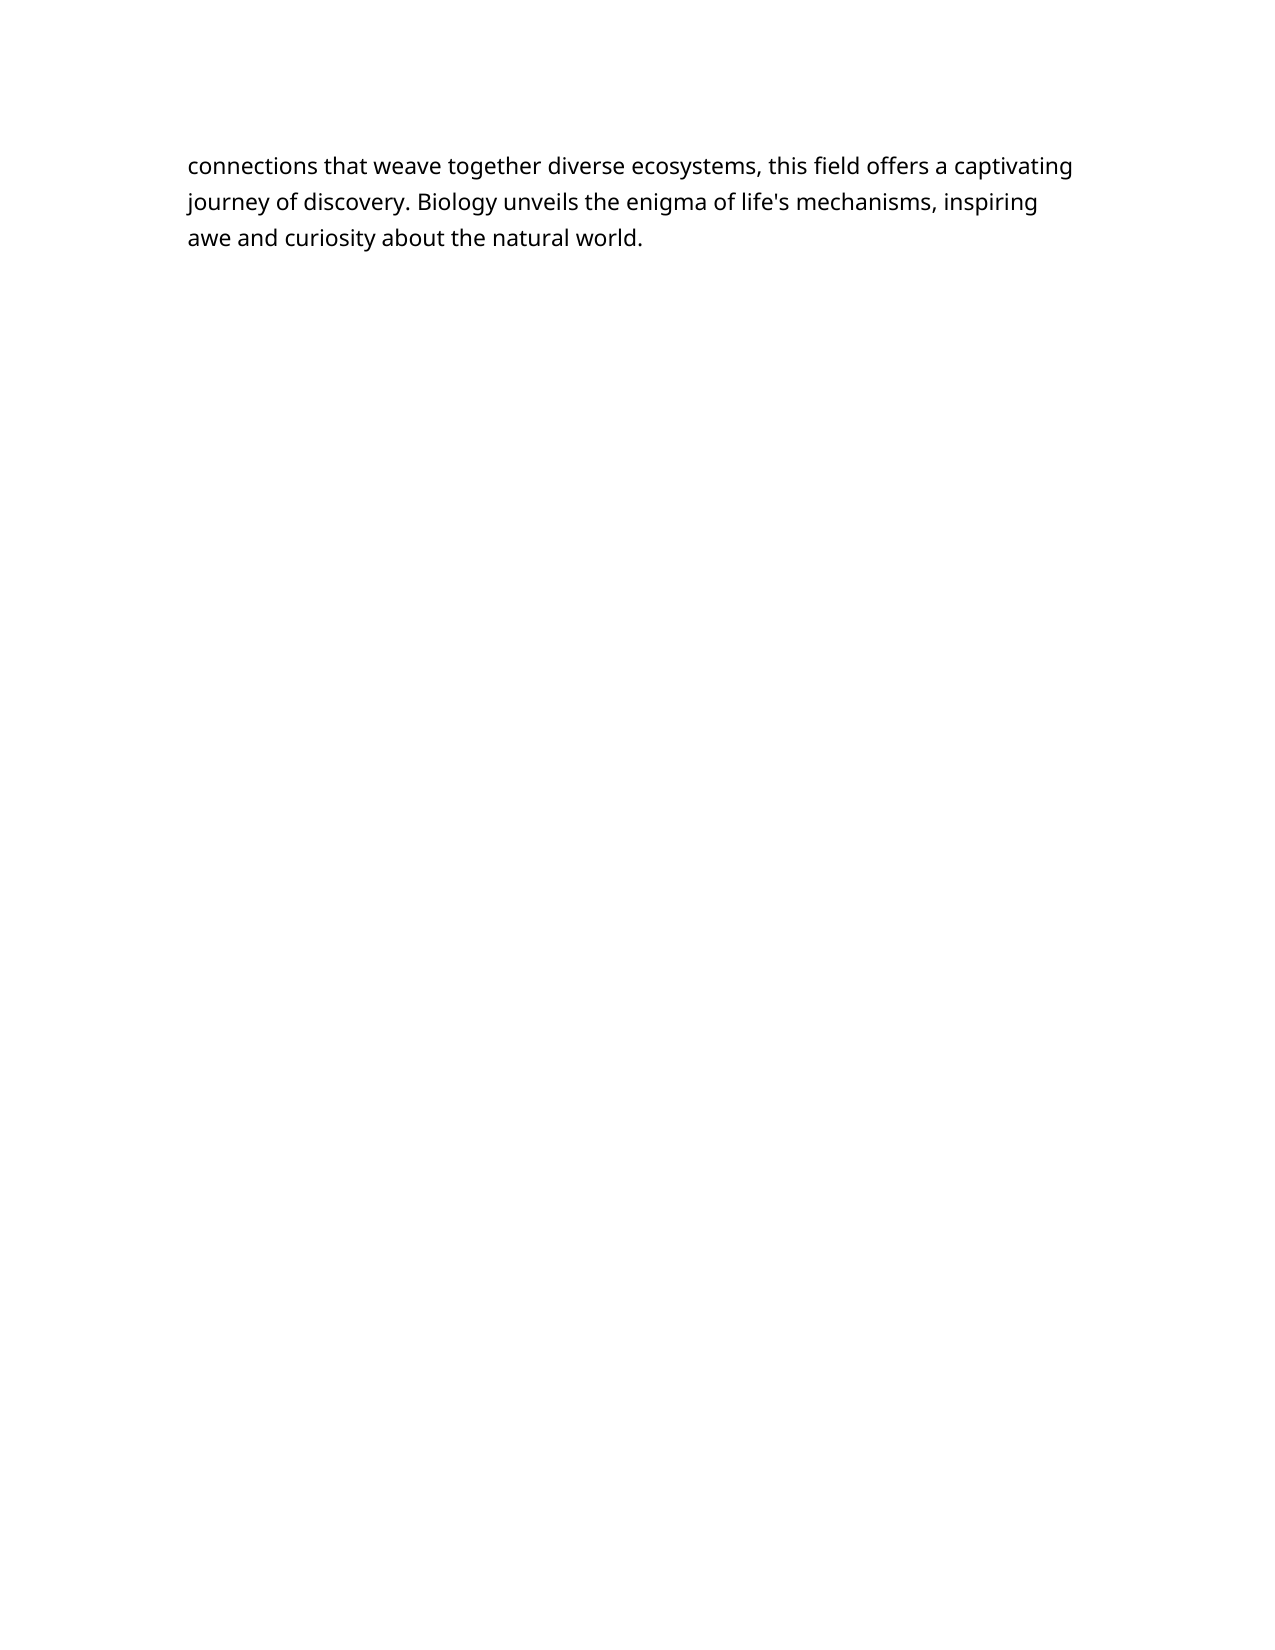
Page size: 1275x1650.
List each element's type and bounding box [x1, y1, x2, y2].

text [187, 150, 1087, 253]
